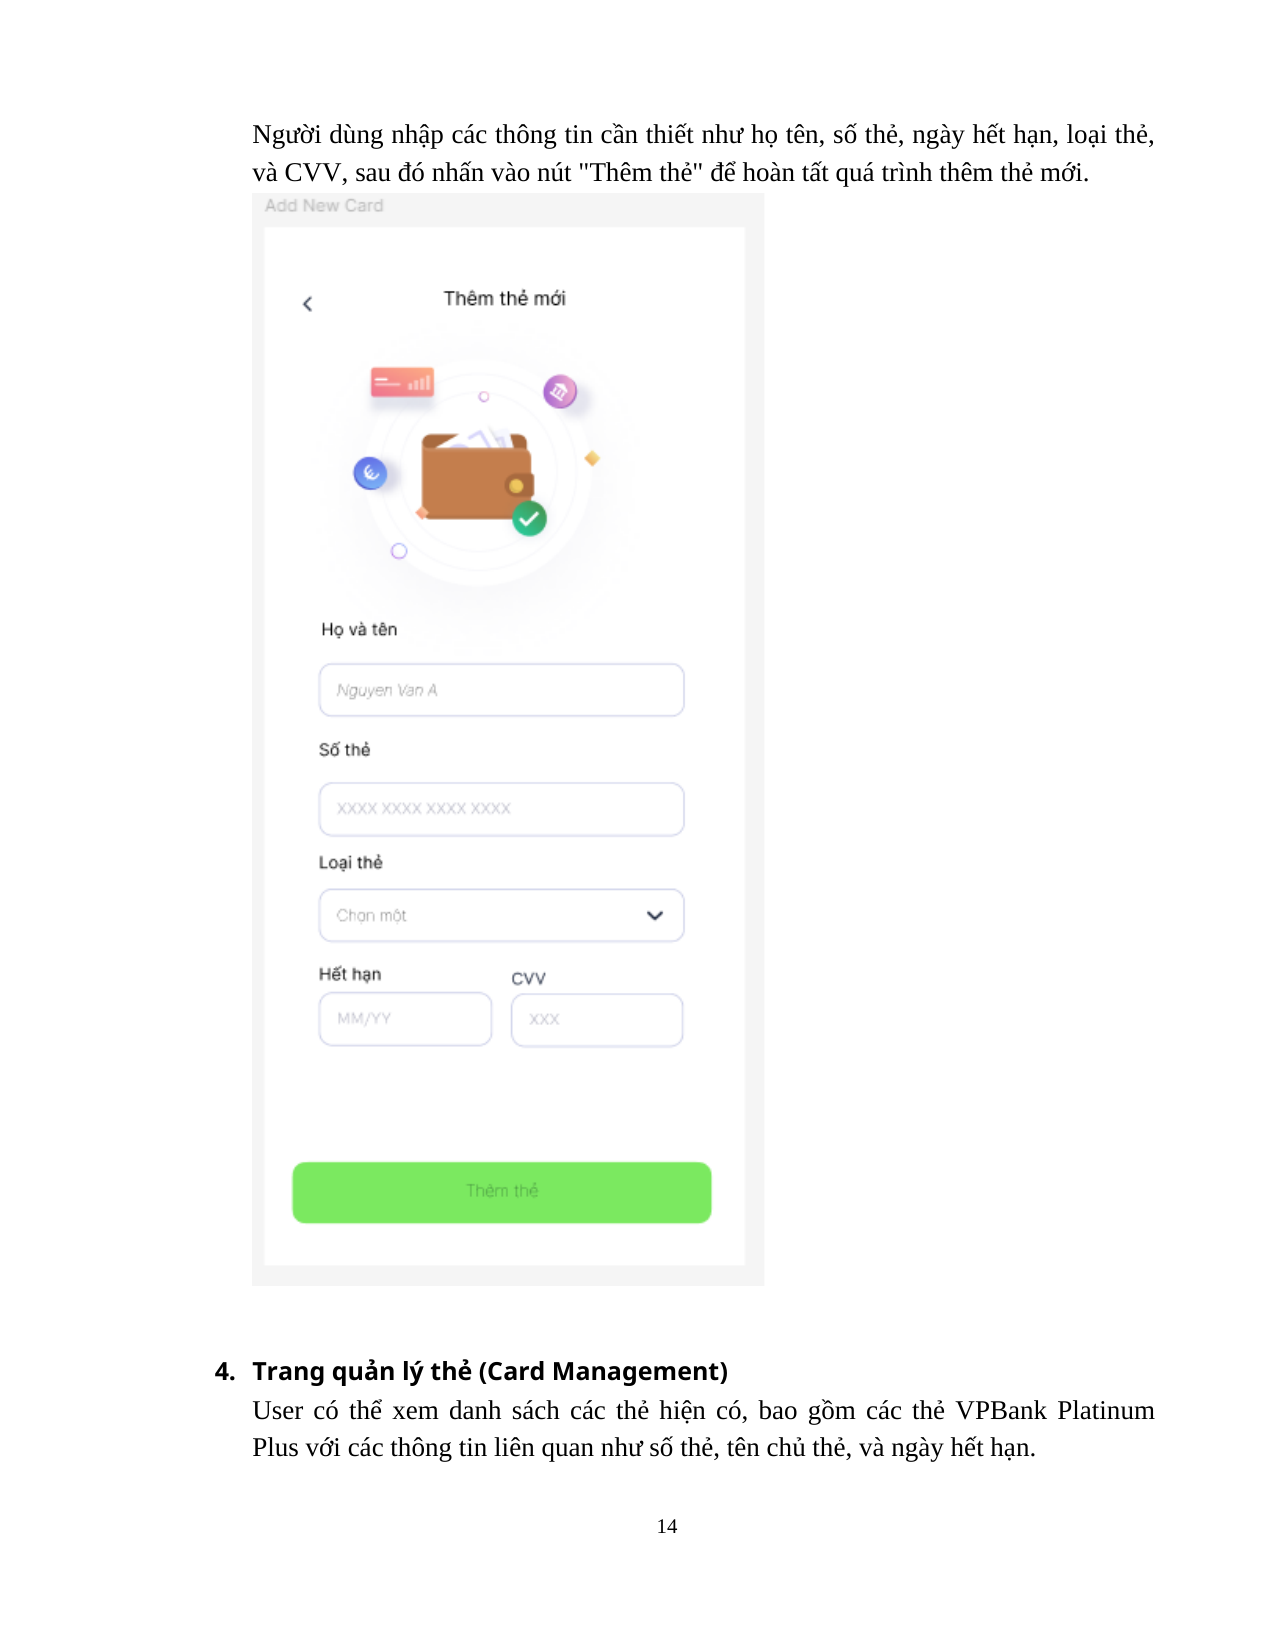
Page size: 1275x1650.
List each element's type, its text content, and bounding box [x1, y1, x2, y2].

list Người dùng nhập các thông tin cần thiết như họ tên, số thẻ, ngày hết hạn, loại thẻ, và CVV, sau đó nhấn vào nút "Thêm thẻ" để hoàn tất quá trình thêm thẻ mới. [252, 118, 1156, 187]
picture [252, 193, 765, 1286]
list Trang quản lý thẻ (Card Management) [214, 1353, 1156, 1387]
list User có thể xem danh sách các thẻ hiện có, bao gồm các thẻ VPBank Platinum Plus với các thông tin liên quan như số thẻ, tên chủ thẻ, và ngày hết hạn. [252, 1394, 1156, 1462]
